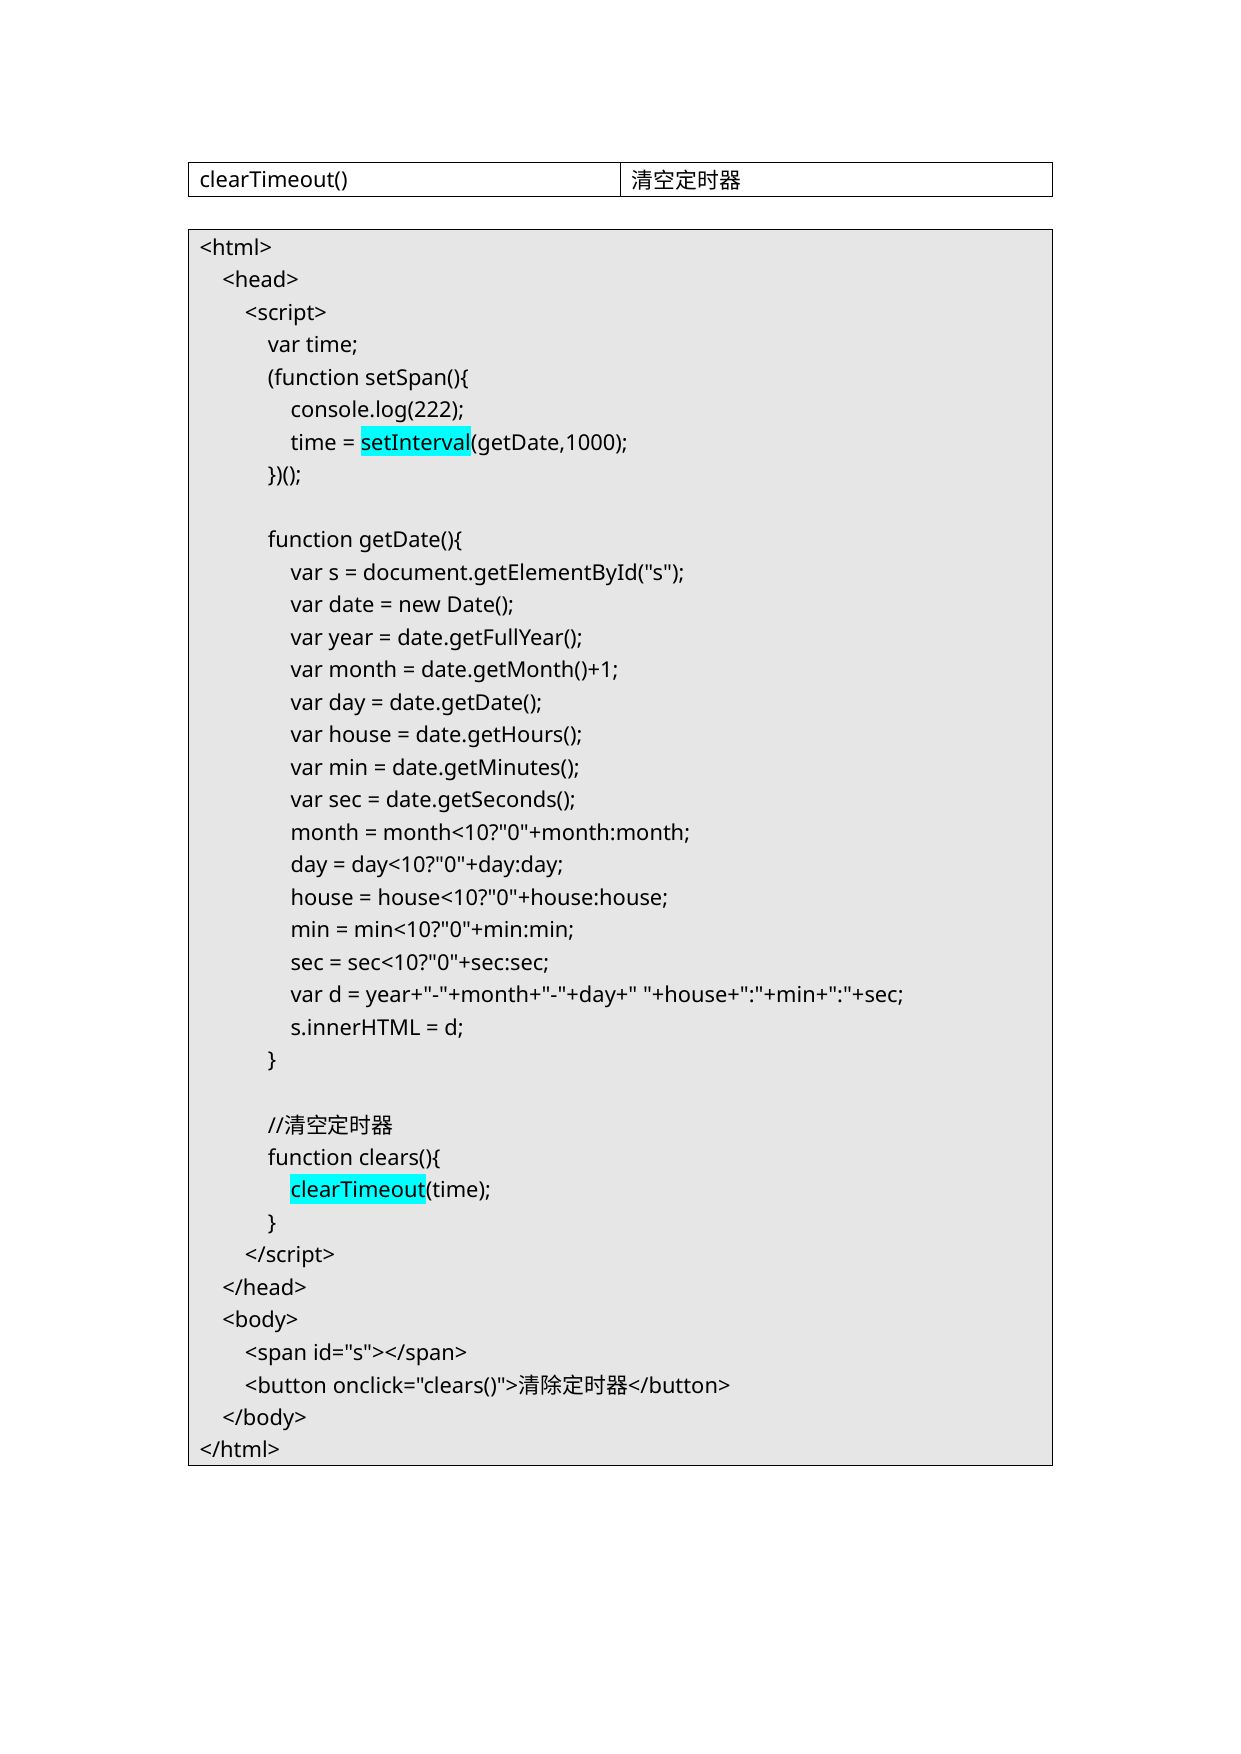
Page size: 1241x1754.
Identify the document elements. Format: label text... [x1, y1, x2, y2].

table_cell clearTimeout() [189, 163, 620, 196]
table_cell 清空定时器 [621, 163, 1052, 196]
table_header <html> <head> <script> var time; (function setSpan(){ console.log(222); time = setInterval(getDate,1000); })(); function getDate(){ var s = document.getElementById("s"); var date = new Date(); var year = date.getFullYear(); var month = date.getMonth()+1; var day = date.getDate(); var house = date.getHours(); var min = date.getMinutes(); var sec = date.getSeconds(); month = month<10?"0"+month:month; day = day<10?"0"+day:day; house = house<10?"0"+house:house; min = min<10?"0"+min:min; sec = sec<10?"0"+sec:sec; var d = year+"-"+month+"-"+day+" "+house+":"+min+":"+sec; s.innerHTML = d; } //清空定时器 function clears(){ clearTimeout(time); } </script> </head> <body> <span id="s"></span> <button onclick="clears()">清除定时器</button> </body> </html> [189, 230, 1052, 1465]
